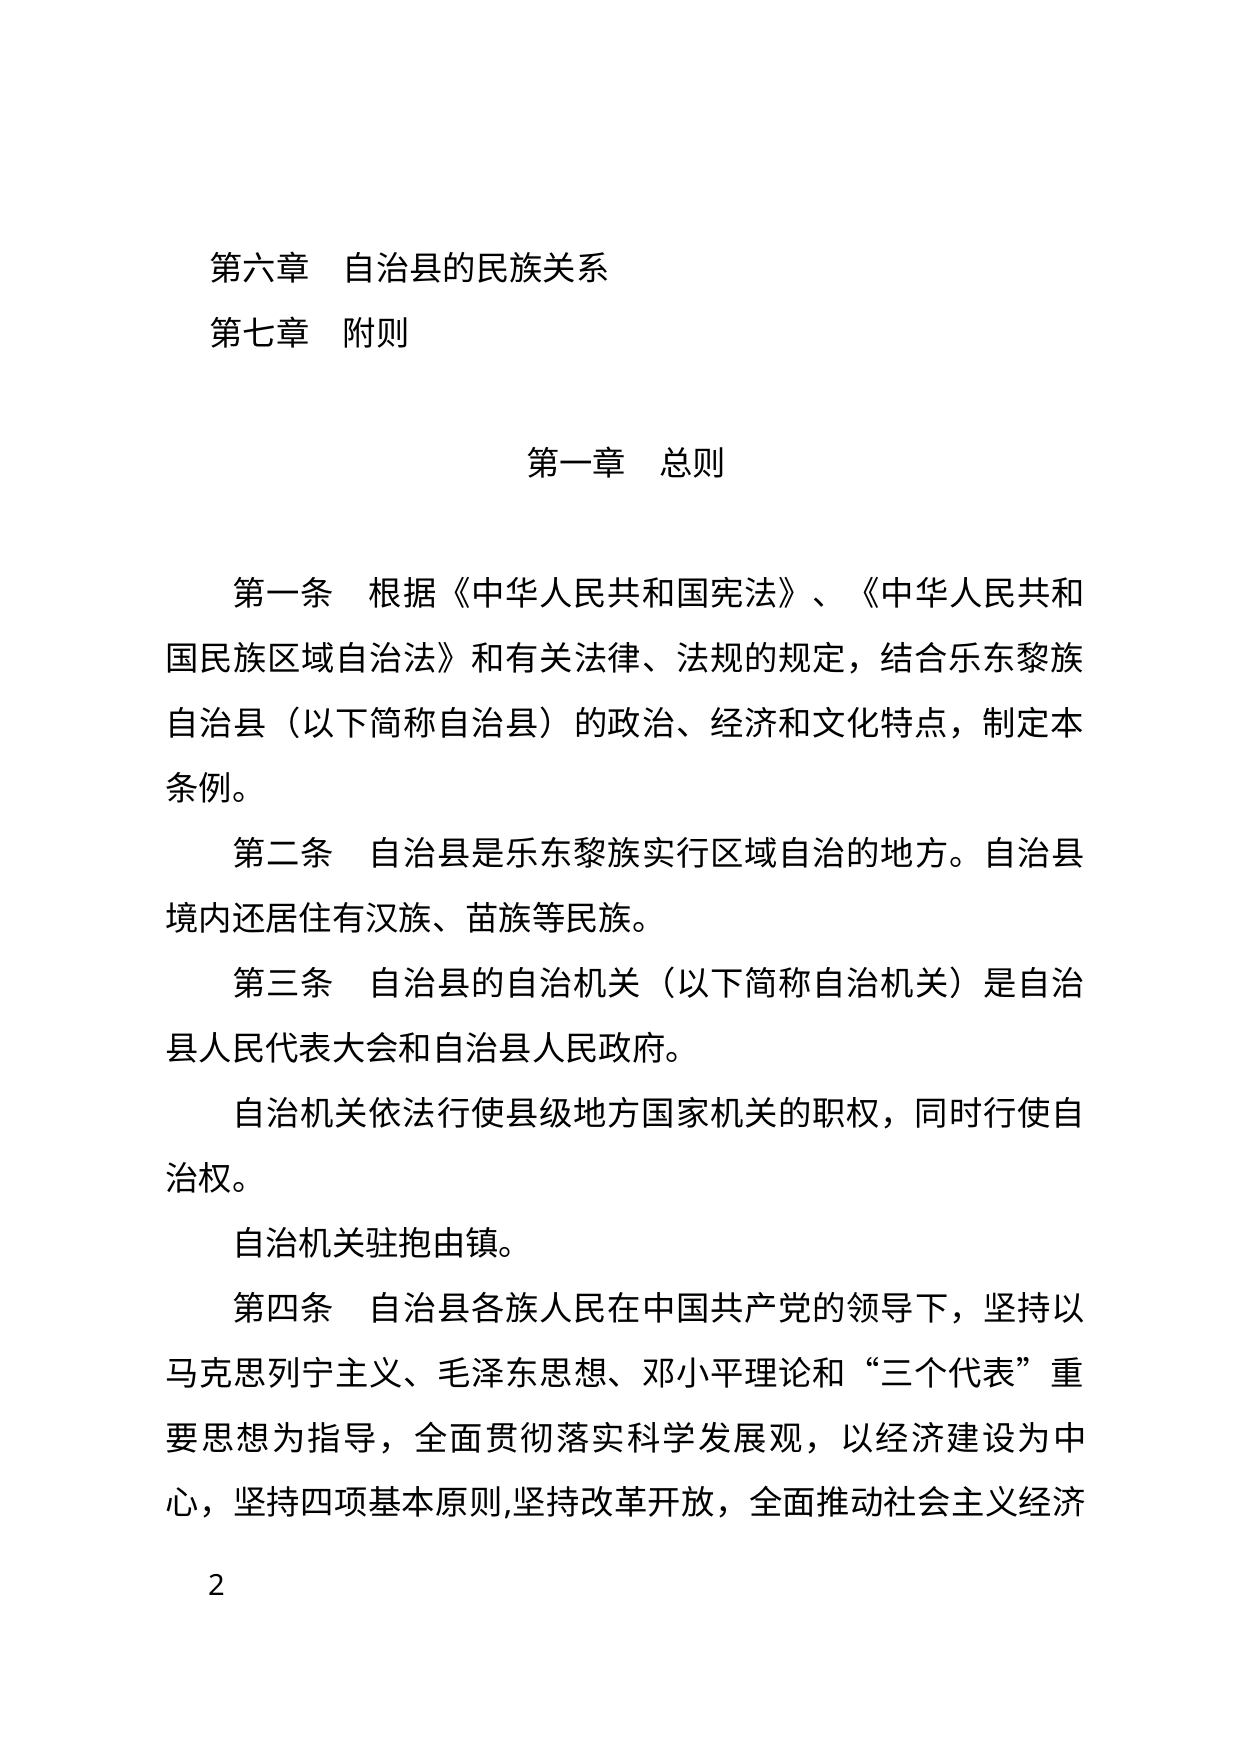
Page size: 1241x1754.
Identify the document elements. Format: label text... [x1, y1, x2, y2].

text 自治机关依法行使县级地方国家机关的职权，同时行使自治权。 [165, 1078, 1087, 1208]
text 第七章 附则 [209, 298, 1087, 363]
text 第六章 自治县的民族关系 [209, 233, 1087, 298]
text 自治机关驻抱由镇。 [165, 1208, 1087, 1273]
text 第三条 自治县的自治机关（以下简称自治机关）是自治县人民代表大会和自治县人民政府。 [165, 948, 1087, 1078]
list 总则 [165, 428, 1087, 493]
text 第一条 根据《中华人民共和国宪法》、《中华人民共和国民族区域自治法》和有关法律、法规的规定，结合乐东黎族自治县（以下简称自治县）的政治、经济和文化特点，制定本条例。 [165, 558, 1087, 818]
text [165, 1273, 1087, 1533]
text 第二条 自治县是乐东黎族实行区域自治的地方。自治县境内还居住有汉族、苗族等民族。 [165, 818, 1087, 948]
